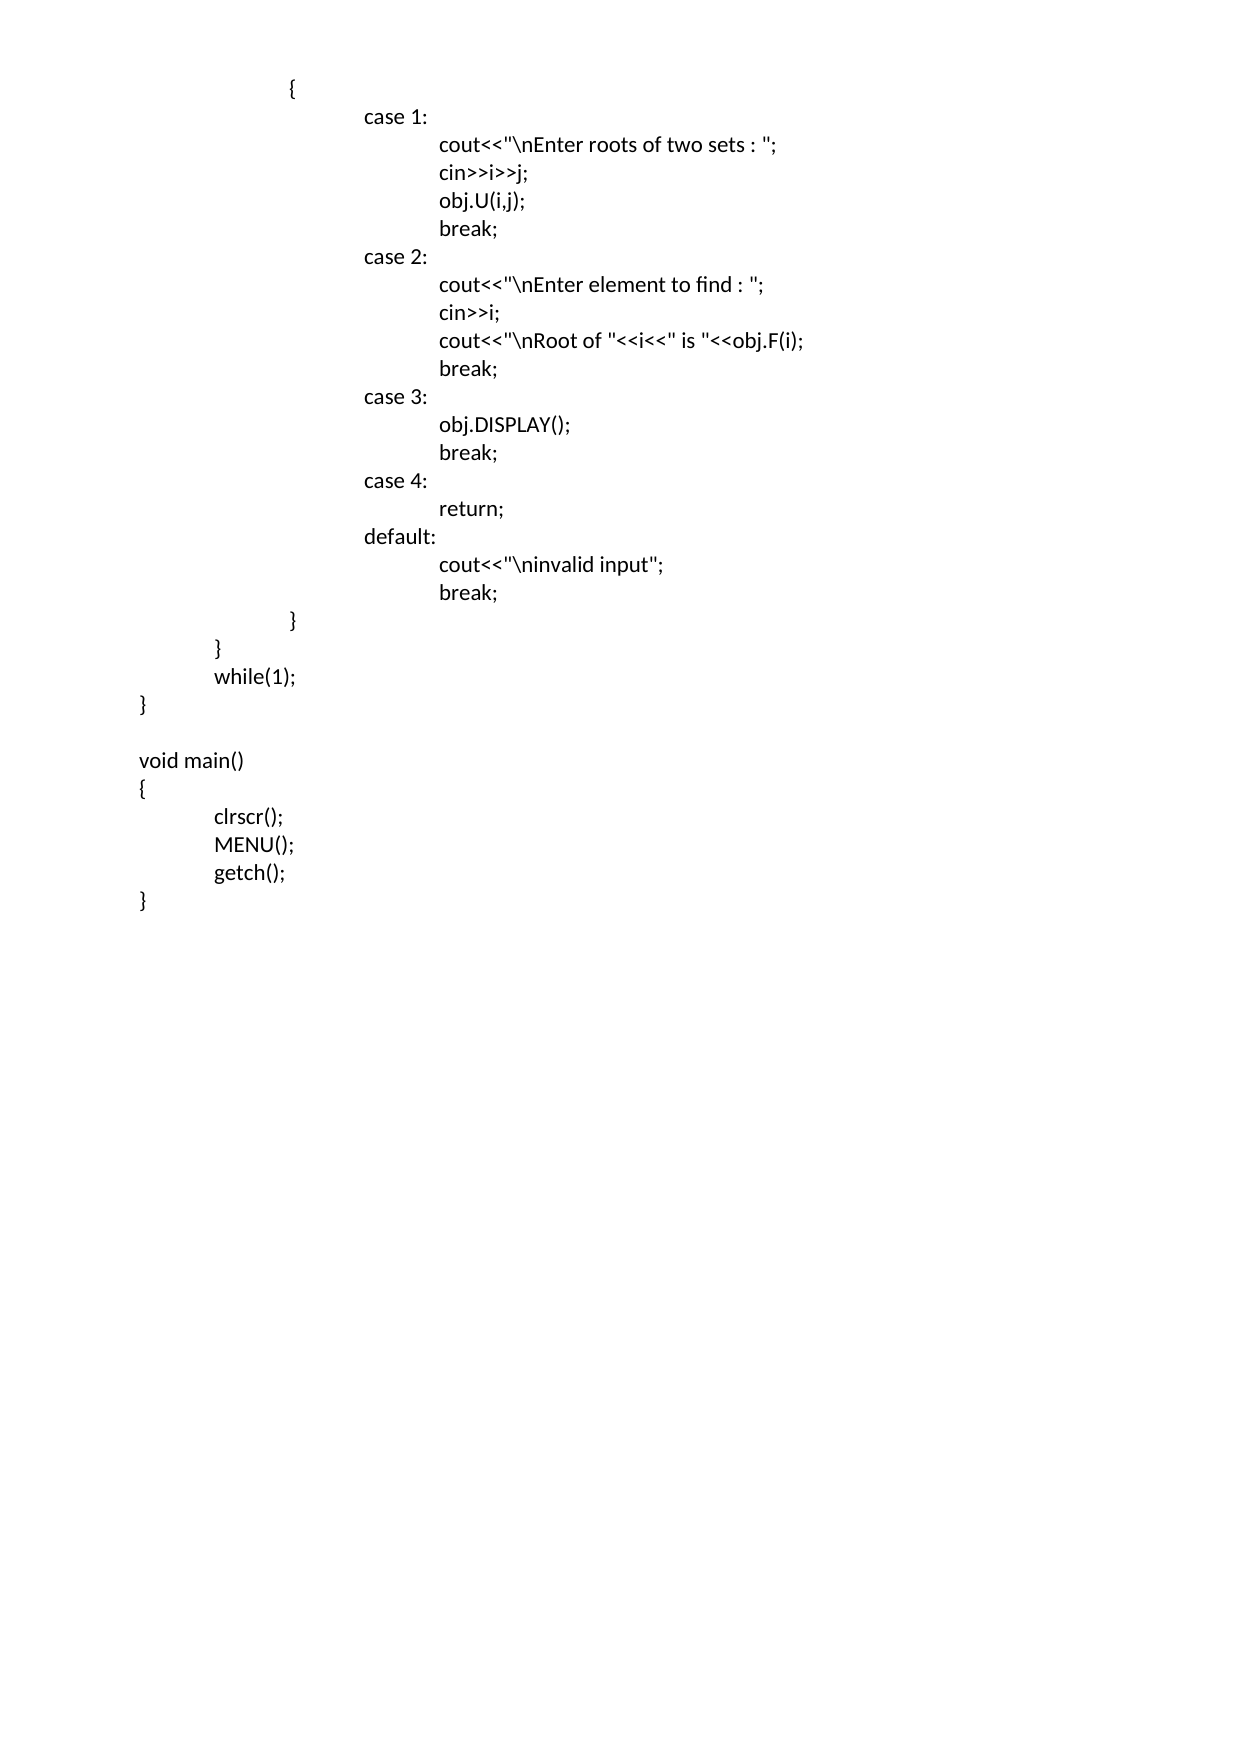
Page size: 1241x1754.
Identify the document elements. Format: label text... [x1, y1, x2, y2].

text getch(); [139, 858, 1101, 886]
text break; [139, 354, 1101, 382]
text { [139, 774, 1101, 802]
text break; [139, 438, 1101, 466]
text } [139, 634, 1101, 662]
text { [139, 74, 1101, 102]
text clrscr(); [139, 802, 1101, 830]
text } [139, 690, 1101, 718]
text case 2: [139, 242, 1101, 270]
text obj.U(i,j); [139, 186, 1101, 214]
text } [139, 606, 1101, 634]
text return; [139, 494, 1101, 522]
text MENU(); [139, 830, 1101, 858]
text while(1); [139, 662, 1101, 690]
text cout<<"\nRoot of "<<i<<" is "<<obj.F(i); [139, 326, 1101, 354]
text break; [139, 578, 1101, 606]
text default: [139, 522, 1101, 550]
text obj.DISPLAY(); [139, 410, 1101, 438]
text } [139, 886, 1101, 914]
text break; [139, 214, 1101, 242]
text case 1: [139, 102, 1101, 130]
text cout<<"\ninvalid input"; [139, 550, 1101, 578]
text cin>>i>>j; [139, 158, 1101, 186]
text cout<<"\nEnter element to find : "; [139, 270, 1101, 298]
text void main() [139, 746, 1101, 774]
text cout<<"\nEnter roots of two sets : "; [139, 130, 1101, 158]
text case 3: [139, 382, 1101, 410]
text cin>>i; [139, 298, 1101, 326]
text case 4: [139, 466, 1101, 494]
